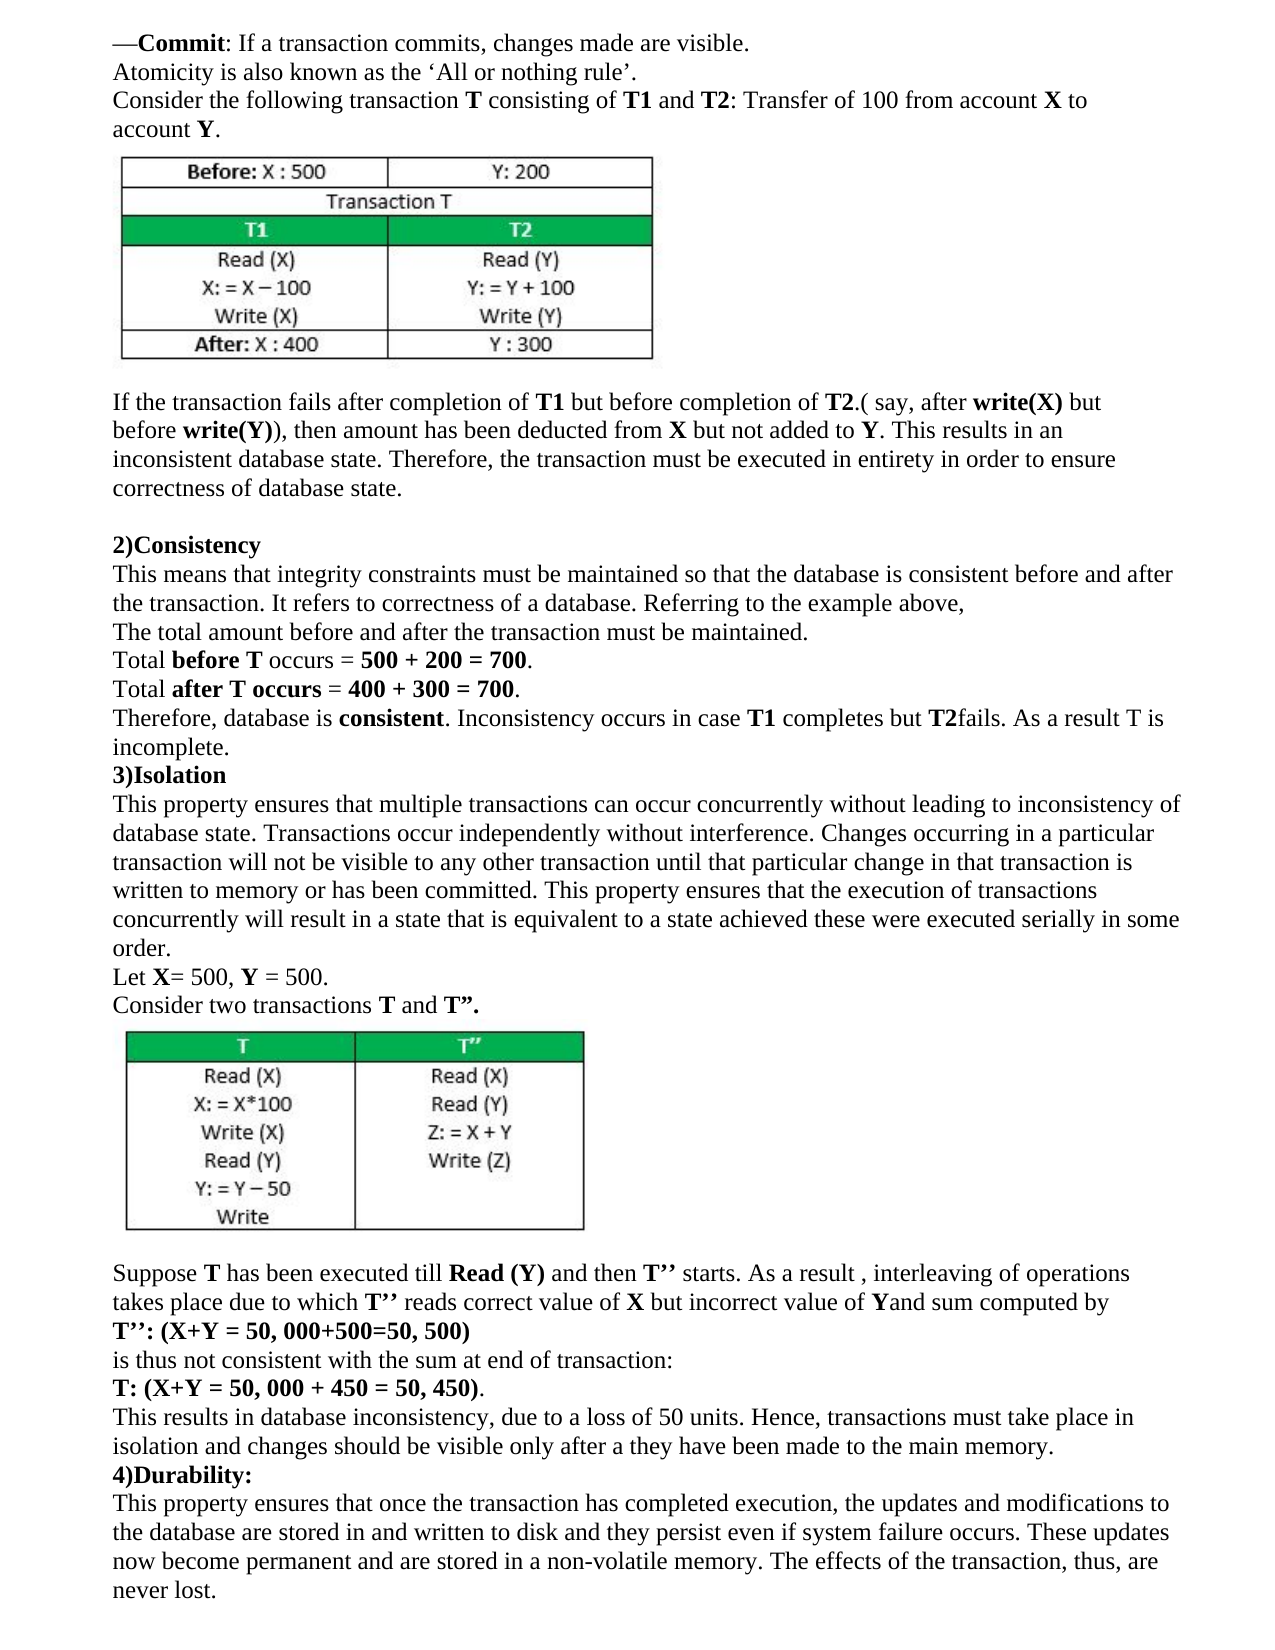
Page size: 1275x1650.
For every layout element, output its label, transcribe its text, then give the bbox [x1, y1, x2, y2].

text 3)Isolation This property ensures that multiple transactions can occur concurrently without leading to inconsistency of database state. Transactions occur independently without interference. Changes occurring in a particular transaction will not be visible to any other transaction until that particular change in that transaction is written to memory or has been committed. This property ensures that the execution of transactions concurrently will result in a state that is equivalent to a state achieved these were executed serially in some order. Let X= 500, Y = 500. Consider two transactions T and T”. [112, 761, 1181, 1019]
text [112, 28, 1181, 86]
picture [112, 1019, 602, 1243]
text 4)Durability: This property ensures that once the transaction has completed execution, the updates and modifications to the database are stored in and written to disk and they persist even if system failure occurs. These updates now become permanent and are stored in a non-volatile memory. The effects of the transaction, thus, are never lost. [112, 1460, 1181, 1603]
text If the transaction fails after completion of T1 but before completion of T2.( say, after write(X) but before write(Y)), then amount has been deducted from X but not added to Y. This results in an inconsistent database state. Therefore, the transaction must be executed in entirety in order to ensure correctness of database state. [112, 387, 1181, 502]
text Suppose T has been executed till Read (Y) and then T’’ starts. As a result , interleaving of operations takes place due to which T’’ reads correct value of X but incorrect value of Yand sum computed by T’’: (X+Y = 50, 000+500=50, 500) is thus not consistent with the sum at end of transaction: T: (X+Y = 50, 000 + 450 = 50, 450). This results in database inconsistency, due to a loss of 50 units. Hence, transactions must take place in isolation and changes should be visible only after a they have been made to the main memory. [112, 1258, 1181, 1460]
text Consider the following transaction T consisting of T1 and T2: Transfer of 100 from account X to account Y. [112, 86, 1181, 143]
text 2)Consistency This means that integrity constraints must be maintained so that the database is consistent before and after the transaction. It refers to correctness of a database. Referring to the example above, The total amount before and after the transaction must be maintained. Total before T occurs = 500 + 200 = 700. Total after T occurs = 400 + 300 = 700. Therefore, database is consistent. Inconsistency occurs in case T1 completes but T2fails. As a result T is incomplete. [112, 502, 1181, 761]
picture [112, 143, 669, 372]
